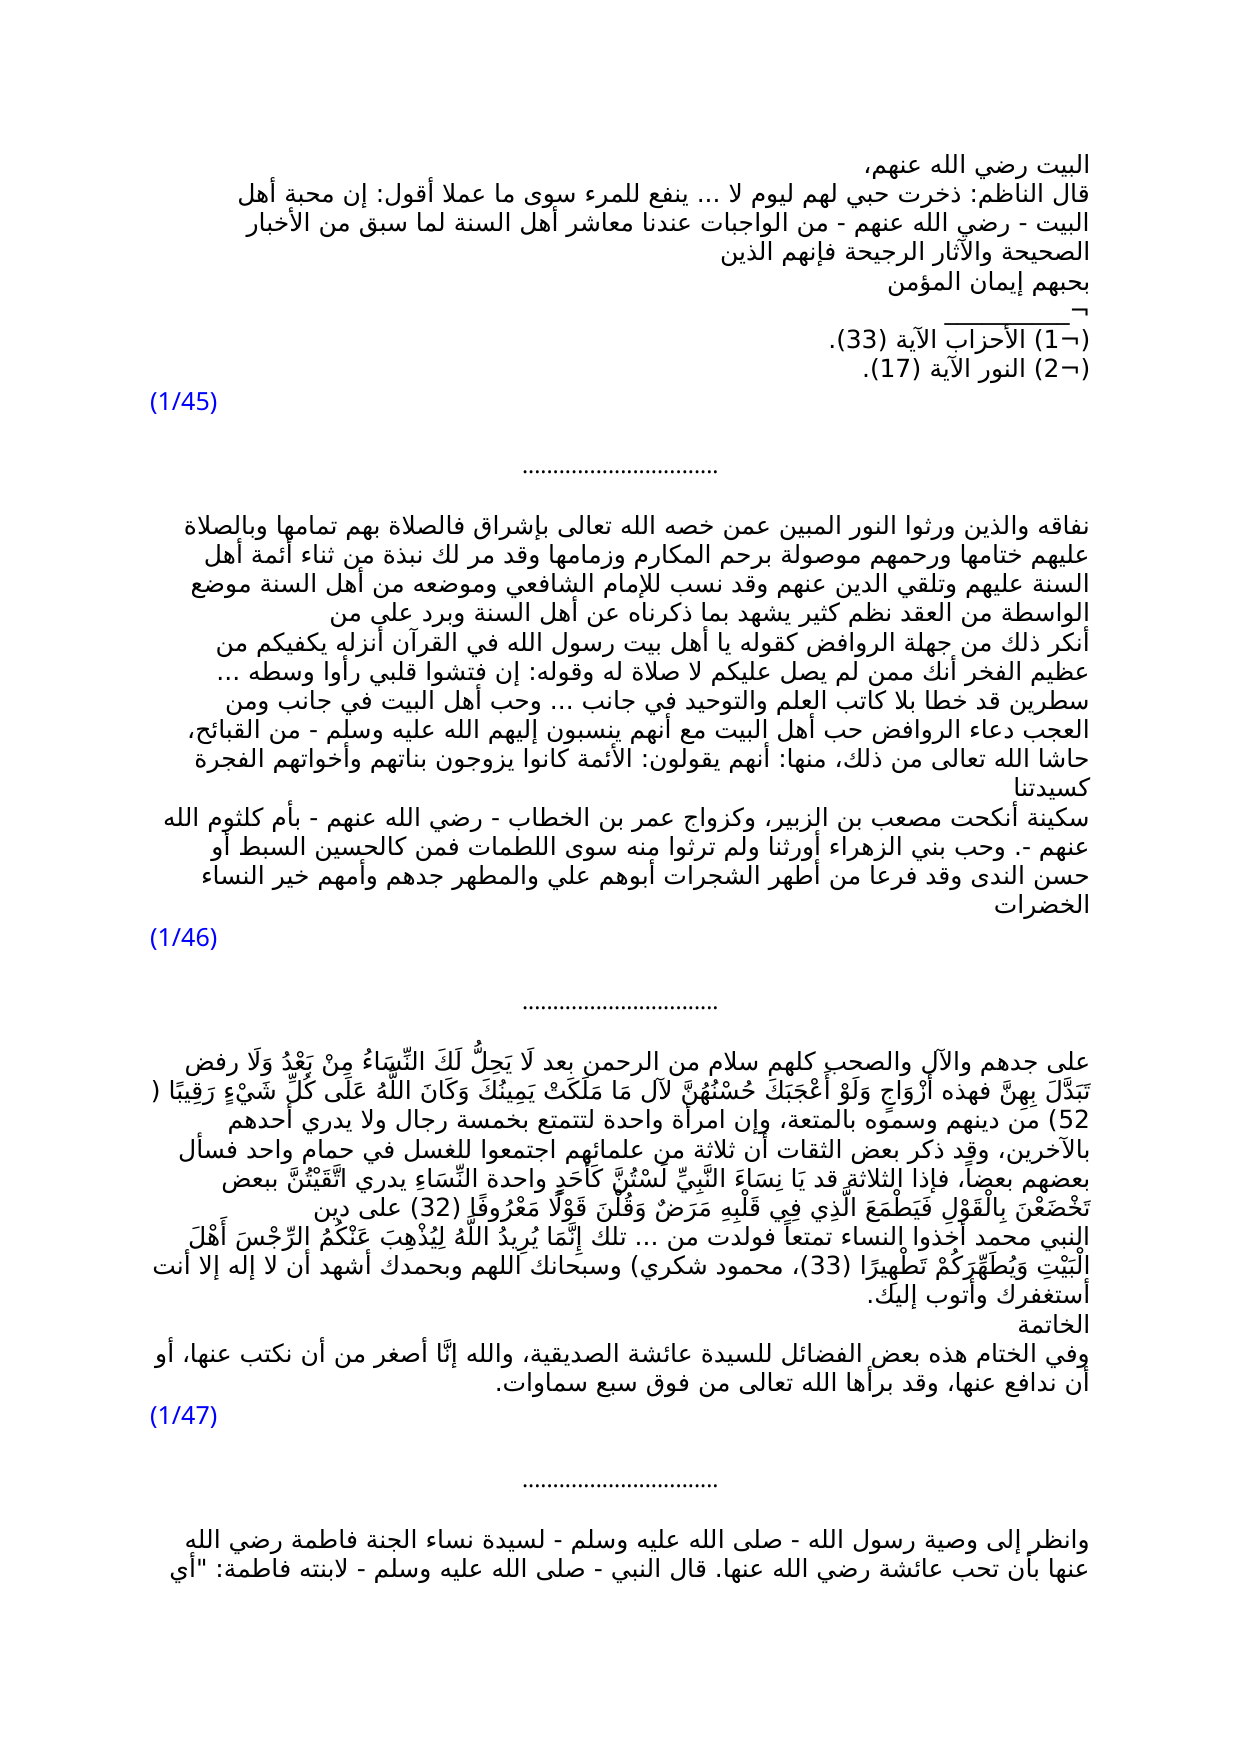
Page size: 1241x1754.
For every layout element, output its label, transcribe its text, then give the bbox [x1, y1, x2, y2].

text نفاقه والذين ورثوا النور المبين عمن خصه الله تعالى بإشراق فالصلاة بهم تمامها وبالصلاة عليهم ختامها ورحمهم موصولة برحم المكارم وزمامها وقد مر لك نبذة من ثناء أئمة أهل السنة عليهم وتلقي الدين عنهم وقد نسب للإمام الشافعي وموضعه من أهل السنة موضع الواسطة من العقد نظم كثير يشهد بما ذكرناه عن أهل السنة وبرد على من أنكر ذلك من جهلة الروافض كقوله يا أهل بيت رسول الله في القرآن أنزله يكفيكم من عظيم الفخر أنك ممن لم يصل عليكم لا صلاة له وقوله: إن فتشوا قلبي رأوا وسطه ... سطرين قد خطا بلا كاتب العلم والتوحيد في جانب ... وحب أهل البيت في جانب ومن العجب دعاء الروافض حب أهل البيت مع أنهم ينسبون إليهم الله عليه وسلم - من القبائح، حاشا الله تعالى من ذلك، منها: أنهم يقولون: الأئمة كانوا يزوجون بناتهم وأخواتهم الفجرة كسيدتنا سكينة أنكحت مصعب بن الزبير، وكزواج عمر بن الخطاب - رضي الله عنهم - بأم كلثوم الله عنهم -. وحب بني الزهراء أورثنا ولم ترثوا منه سوى اللطمات فمن كالحسين السبط أو حسن الندى وقد فرعا من أطهر الشجرات أبوهم علي والمطهر جدهم وأمهم خير النساء الخضرات [150, 511, 1090, 919]
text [150, 150, 1090, 383]
text (1/45) [150, 383, 1090, 417]
text (1/47) [150, 1397, 1090, 1431]
text (1/46) [150, 919, 1090, 953]
text ................................ [150, 953, 1090, 1047]
text على جدهم والآل والصحب كلهم سلام من الرحمن بعد لَا يَحِلُّ لَكَ النِّسَاءُ مِنْ بَعْدُ وَلَا رفض تَبَدَّلَ بِهِنَّ فهذه أَزْوَاجٍ وَلَوْ أَعْجَبَكَ حُسْنُهُنَّ لآل مَا مَلَكَتْ يَمِينُكَ وَكَانَ اللَّهُ عَلَى كُلِّ شَيْءٍ رَقِيبًا (52) من دينهم وسموه بالمتعة، وإن امرأة واحدة لتتمتع بخمسة رجال ولا يدري أحدهم بالآخرين، وقد ذكر بعض الثقات أن ثلاثة من علمائهم اجتمعوا للغسل في حمام واحد فسأل بعضهم بعضاً، فإذا الثلاثة قد يَا نِسَاءَ النَّبِيِّ لَسْتُنَّ كَأَحَدٍ واحدة النِّسَاءِ يدري اتَّقَيْتُنَّ ببعض تَخْضَعْنَ بِالْقَوْلِ فَيَطْمَعَ الَّذِي فِي قَلْبِهِ مَرَضٌ وَقُلْنَ قَوْلًا مَعْرُوفًا (32) على دين النبي محمد أخذوا النساء تمتعاً فولدت من ... تلك إِنَّمَا يُرِيدُ اللَّهُ لِيُذْهِبَ عَنْكُمُ الرِّجْسَ أَهْلَ الْبَيْتِ وَيُطَهِّرَكُمْ تَطْهِيرًا (33)، محمود شكري) وسبحانك اللهم وبحمدك أشهد أن لا إله إلا أنت أستغفرك وأتوب إليك. الخاتمة وفي الختام هذه بعض الفضائل للسيدة عائشة الصديقية، والله إنَّا أصغر من أن نكتب عنها، أو أن ندافع عنها، وقد برأها الله تعالى من فوق سبع سماوات. [150, 1047, 1090, 1397]
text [150, 1525, 1090, 1583]
text ................................ [150, 417, 1090, 511]
text ................................ [150, 1431, 1090, 1525]
